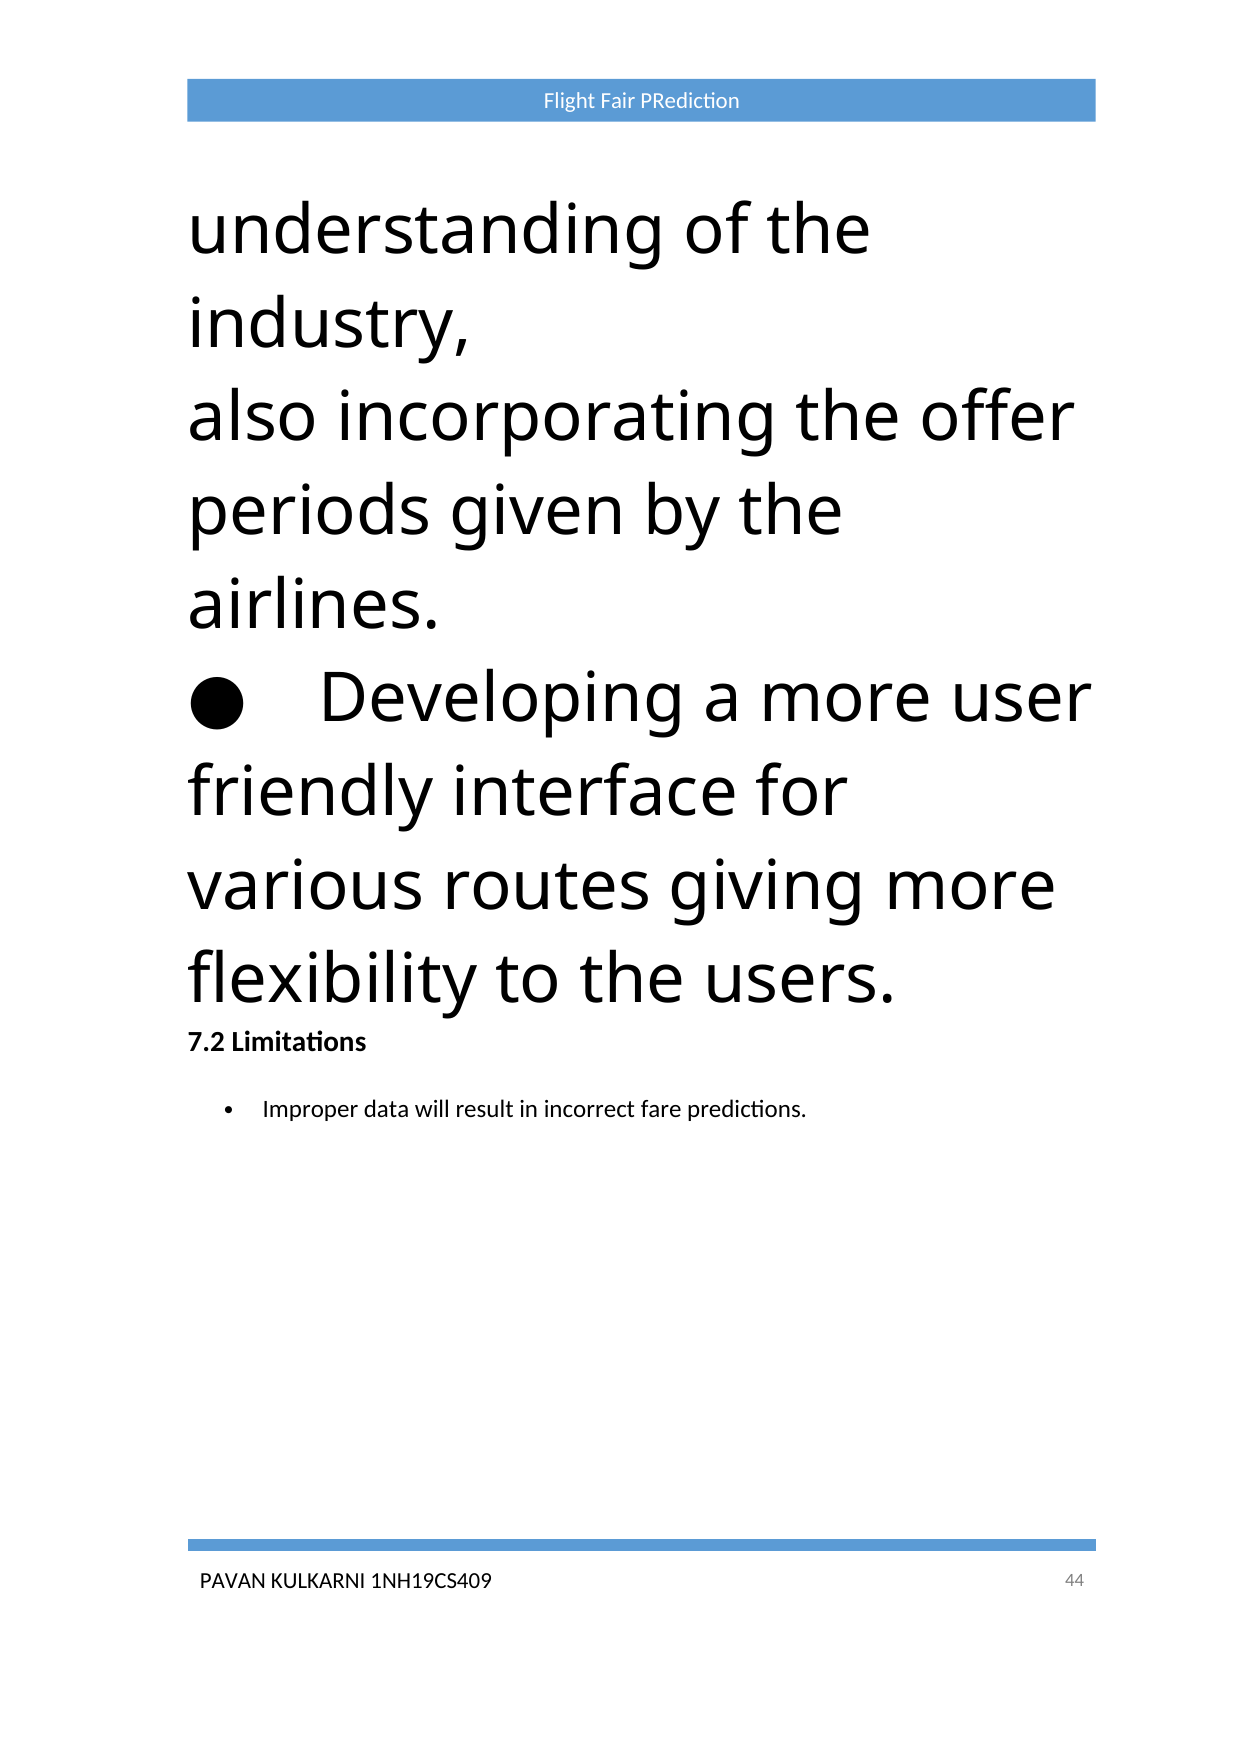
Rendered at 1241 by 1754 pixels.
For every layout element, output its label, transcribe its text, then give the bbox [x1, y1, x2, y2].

text 7.2 Limitations [187, 1023, 1096, 1058]
text also incorporating the offer periods given by the airlines. [187, 367, 1096, 648]
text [187, 180, 1096, 367]
list Improper data will result in incorrect fare predictions. [225, 1093, 1096, 1123]
text ●Developing a more user friendly interface for various routes giving more flexibility to the users. [187, 648, 1096, 1023]
